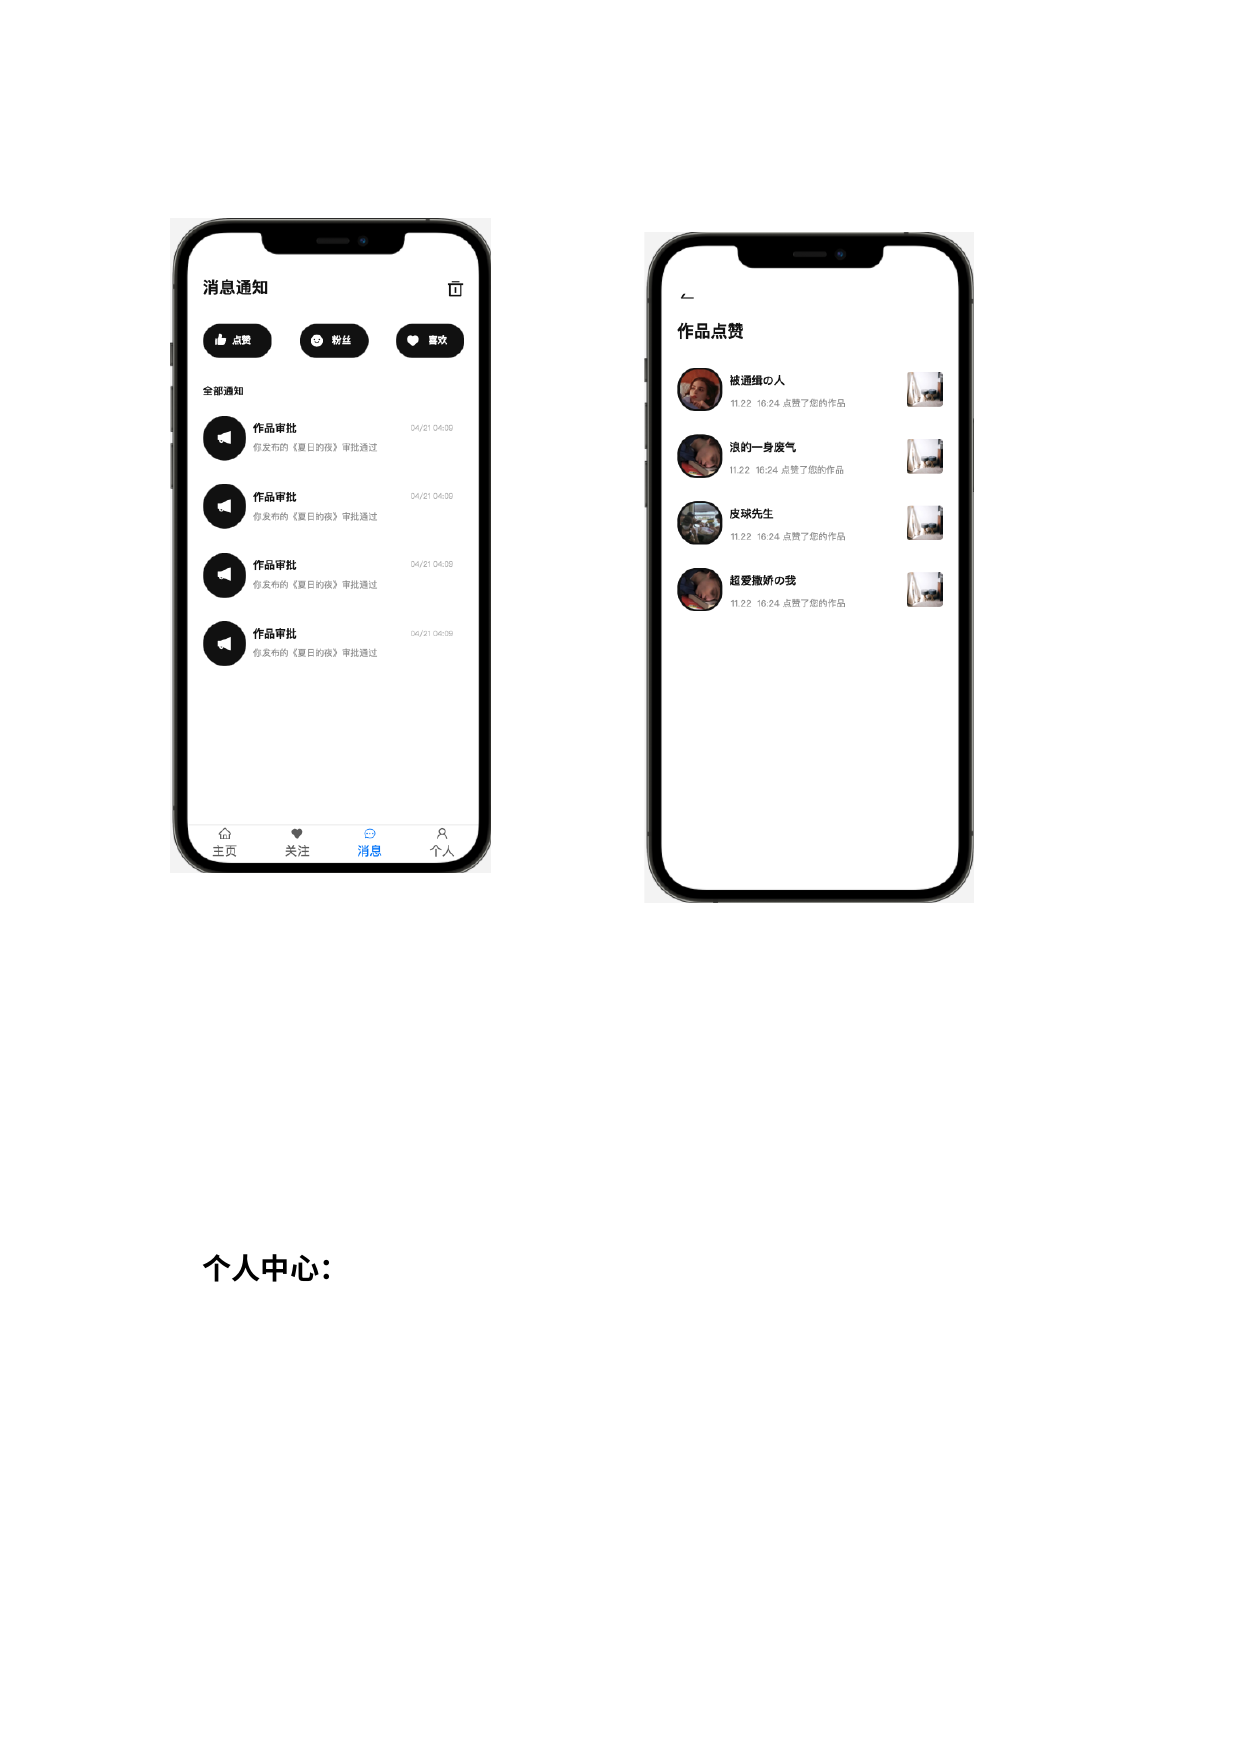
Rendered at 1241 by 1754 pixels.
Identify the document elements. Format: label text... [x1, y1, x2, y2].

picture [644, 232, 974, 903]
picture [170, 218, 491, 872]
text 个人中心： [187, 1234, 1053, 1299]
